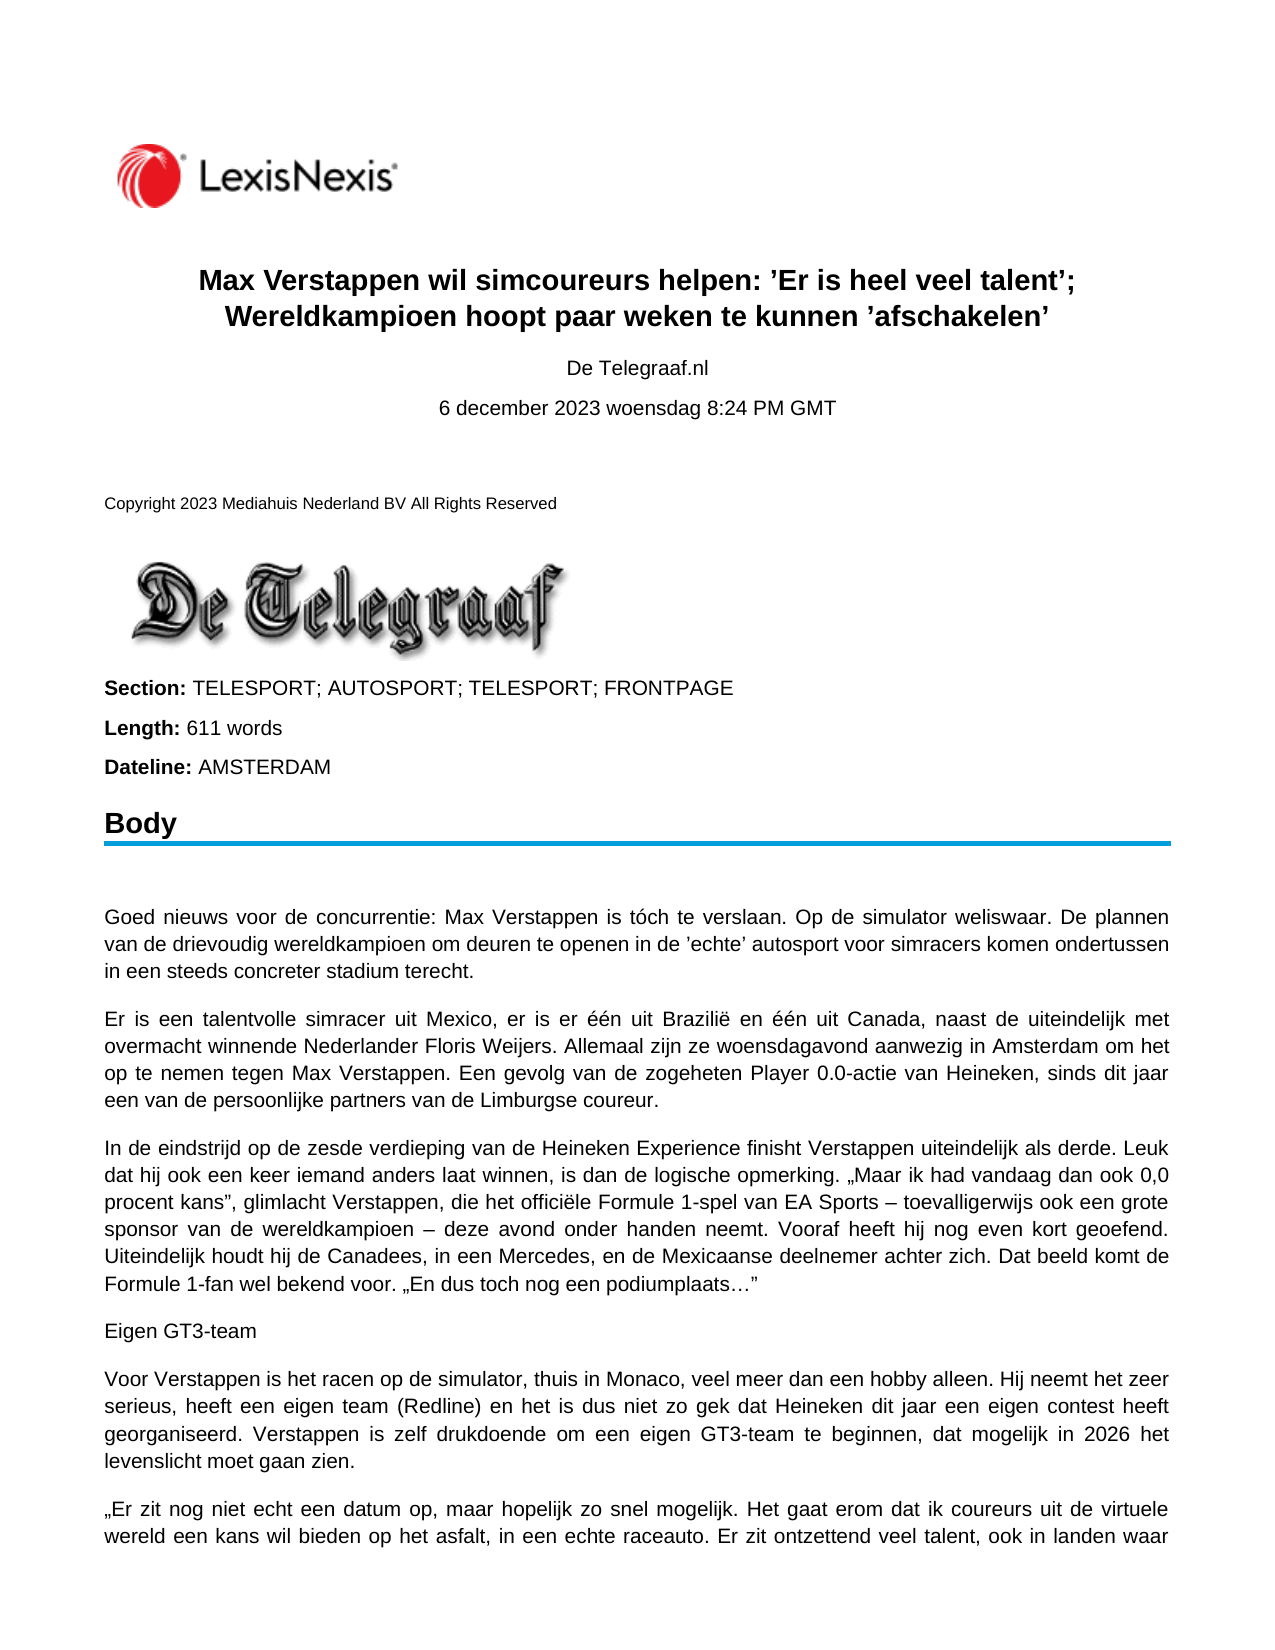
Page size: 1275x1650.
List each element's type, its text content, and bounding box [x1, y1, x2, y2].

text Section: TELESPORT; AUTOSPORT; TELESPORT; FRONTPAGE [104, 673, 1171, 700]
text Dateline: AMSTERDAM [104, 752, 1171, 779]
text Copyright 2023 Mediahuis Nederland BV All Rights Reserved [104, 461, 1171, 513]
text 6 december 2023 woensdag 8:24 PM GMT [104, 393, 1171, 420]
text Goed nieuws voor de concurrentie: Max Verstappen is tóch te verslaan. Op de simulator weliswaar. De plannen van de drievoudig wereldkampioen om deuren te openen in de ’echte’ autosport voor simracers komen ondertussen in een steeds concreter stadium terecht. [104, 902, 1171, 983]
text Er is een talentvolle simracer uit Mexico, er is er één uit Brazilië en één uit Canada, naast de uiteindelijk met overmacht winnende Nederlander Floris Weijers. Allemaal zijn ze woensdagavond aanwezig in Amsterdam om het op te nemen tegen Max Verstappen. Een gevolg van de zogeheten Player 0.0-actie van Heineken, sinds dit jaar een van de persoonlijke partners van de Limburgse coureur. [104, 1004, 1171, 1112]
text In de eindstrijd op de zesde verdieping van de Heineken Experience finisht Verstappen uiteindelijk als derde. Leuk dat hij ook een keer iemand anders laat winnen, is dan de logische opmerking. „Maar ik had vandaag dan ook 0,0 procent kans”, glimlacht Verstappen, die het officiële Formule 1-spel van EA Sports – toevalligerwijs ook een grote sponsor van de wereldkampioen – deze avond onder handen neemt. Vooraf heeft hij nog even kort geoefend. Uiteindelijk houdt hij de Canadees, in een Mercedes, en de Mexicaanse deelnemer achter zich. Dat beeld komt de Formule 1-fan wel bekend voor. „En dus toch nog een podiumplaats…” [104, 1133, 1171, 1295]
text Body [104, 804, 1171, 839]
text Length: 611 words [104, 712, 1171, 739]
text Eigen GT3-team [104, 1316, 1171, 1343]
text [104, 1493, 1171, 1547]
picture [104, 144, 412, 208]
text Voor Verstappen is het racen op de simulator, thuis in Monaco, veel meer dan een hobby alleen. Hij neemt het zeer serieus, heeft een eigen team (Redline) en het is dus niet zo gek dat Heineken dit jaar een eigen contest heeft georganiseerd. Verstappen is zelf drukdoende om een eigen GT3-team te beginnen, dat mogelijk in 2026 het levenslicht moet gaan zien. [104, 1364, 1171, 1472]
subtitle Max Verstappen wil simcoureurs helpen: ’Er is heel veel talent’; Wereldkampioen hoopt paar weken te kunnen ’afschakelen’ [104, 261, 1171, 332]
text De Telegraaf.nl [104, 353, 1171, 380]
